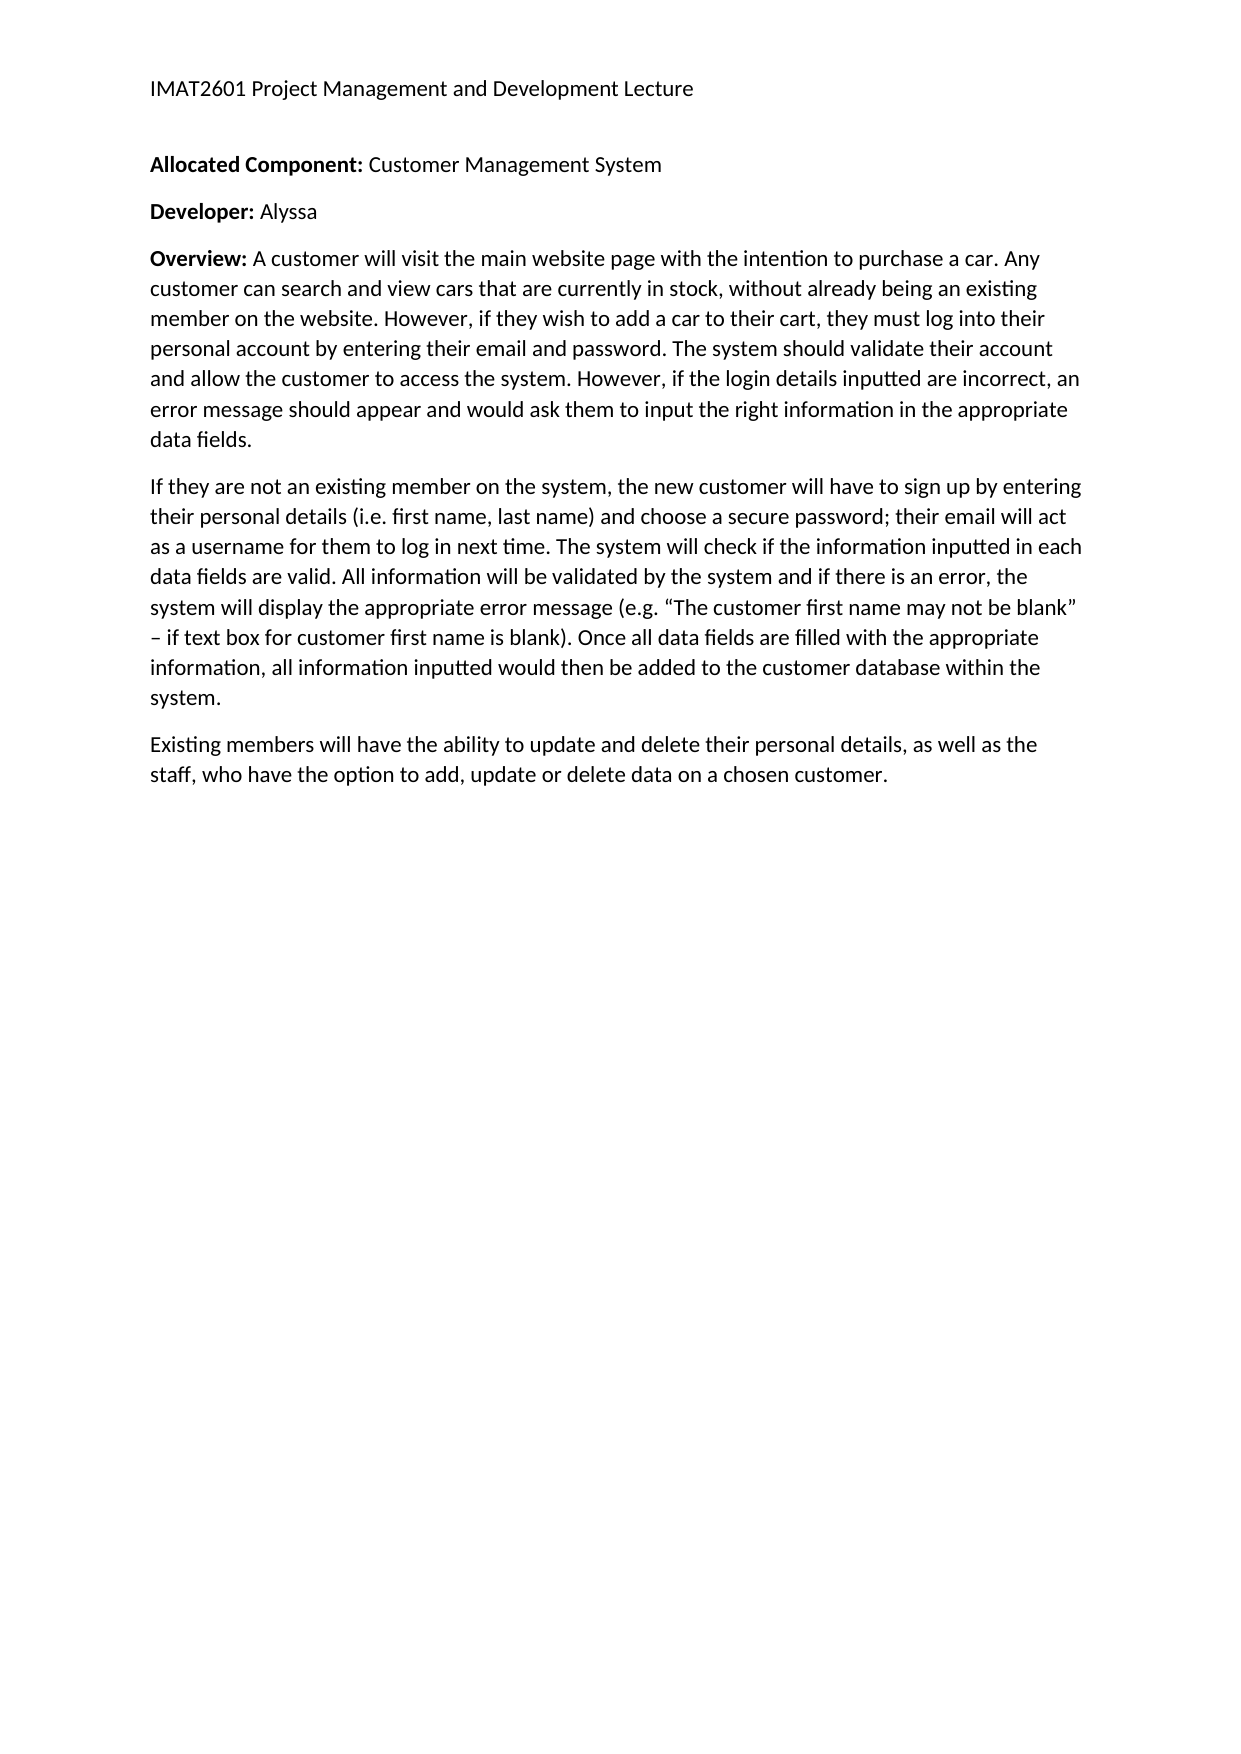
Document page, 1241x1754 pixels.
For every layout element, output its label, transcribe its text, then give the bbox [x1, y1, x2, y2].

text Existing members will have the ability to update and delete their personal details, as well as the staff, who have the option to add, update or delete data on a chosen customer. [150, 730, 1090, 788]
text If they are not an existing member on the system, the new customer will have to sign up by entering their personal details (i.e. first name, last name) and choose a secure password; their email will act as a username for them to log in next time. The system will check if the information inputted in each data fields are valid. All information will be validated by the system and if there is an error, the system will display the appropriate error message (e.g. “The customer first name may not be blank” – if text box for customer first name is blank). Once all data fields are filled with the appropriate information, all information inputted would then be added to the customer database within the system. [150, 472, 1090, 711]
text Overview: A customer will visit the main website page with the intention to purchase a car. Any customer can search and view cars that are currently in stock, without already being an existing member on the website. However, if they wish to add a car to their cart, they must log into their personal account by entering their email and password. The system should validate their account and allow the customer to access the system. However, if the login details inputted are incorrect, an error message should appear and would ask them to input the right information in the appropriate data fields. [150, 244, 1090, 453]
text Allocated Component: Customer Management System [150, 150, 1090, 178]
text Developer: Alyssa [150, 197, 1090, 225]
